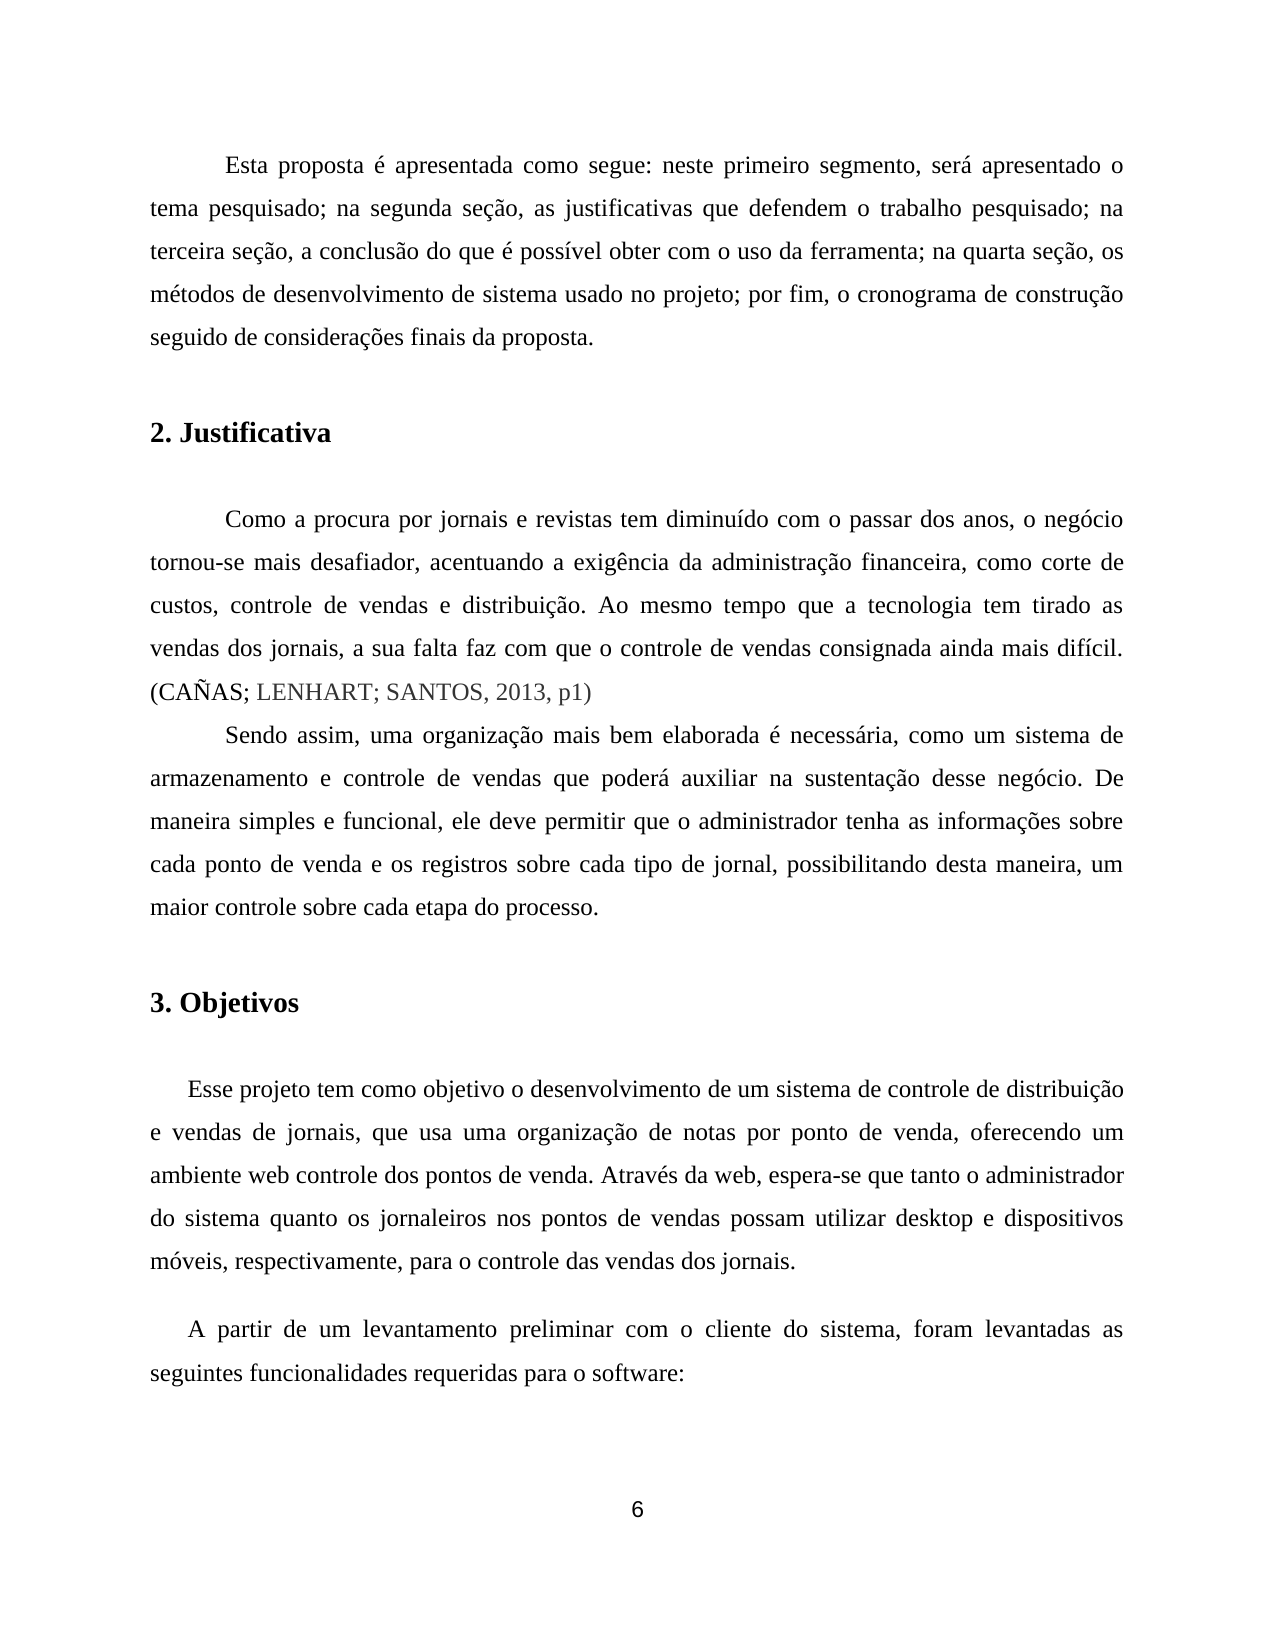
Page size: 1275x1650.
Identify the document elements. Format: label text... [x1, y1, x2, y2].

text 3. Objetivos [150, 985, 1125, 1019]
text Esta proposta é apresentada como segue: neste primeiro segmento, será apresentado o tema pesquisado; na segunda seção, as justificativas que defendem o trabalho pesquisado; na terceira seção, a conclusão do que é possível obter com o uso da ferramenta; na quarta seção, os métodos de desenvolvimento de sistema usado no projeto; por fim, o cronograma de construção seguido de considerações finais da proposta. [150, 150, 1125, 351]
text Sendo assim, uma organização mais bem elaborada é necessária, como um sistema de armazenamento e controle de vendas que poderá auxiliar na sustentação desse negócio. De maneira simples e funcional, ele deve permitir que o administrador tenha as informações sobre cada ponto de venda e os registros sobre cada tipo de jornal, possibilitando desta maneira, um maior controle sobre cada etapa do processo. [150, 720, 1125, 921]
text Como a procura por jornais e revistas tem diminuído com o passar dos anos, o negócio tornou-se mais desafiador, acentuando a exigência da administração financeira, como corte de custos, controle de vendas e distribuição. Ao mesmo tempo que a tecnologia tem tirado as vendas dos jornais, a sua falta faz com que o controle de vendas consignada ainda mais difícil.(CAÑAS; LENHART; SANTOS, 2013, p1) [150, 504, 1125, 705]
text 2. Justificativa [150, 416, 1125, 449]
text Esse projeto tem como objetivo o desenvolvimento de um sistema de controle de distribuição e vendas de jornais, que usa uma organização de notas por ponto de venda, oferecendo um ambiente web controle dos pontos de venda. Através da web, espera-se que tanto o administrador do sistema quanto os jornaleiros nos pontos de vendas possam utilizar desktop e dispositivos móveis, respectivamente, para o controle das vendas dos jornais. [150, 1074, 1125, 1275]
text A partir de um levantamento preliminar com o cliente do sistema, foram levantadas as seguintes funcionalidades requeridas para o software: [150, 1314, 1125, 1386]
